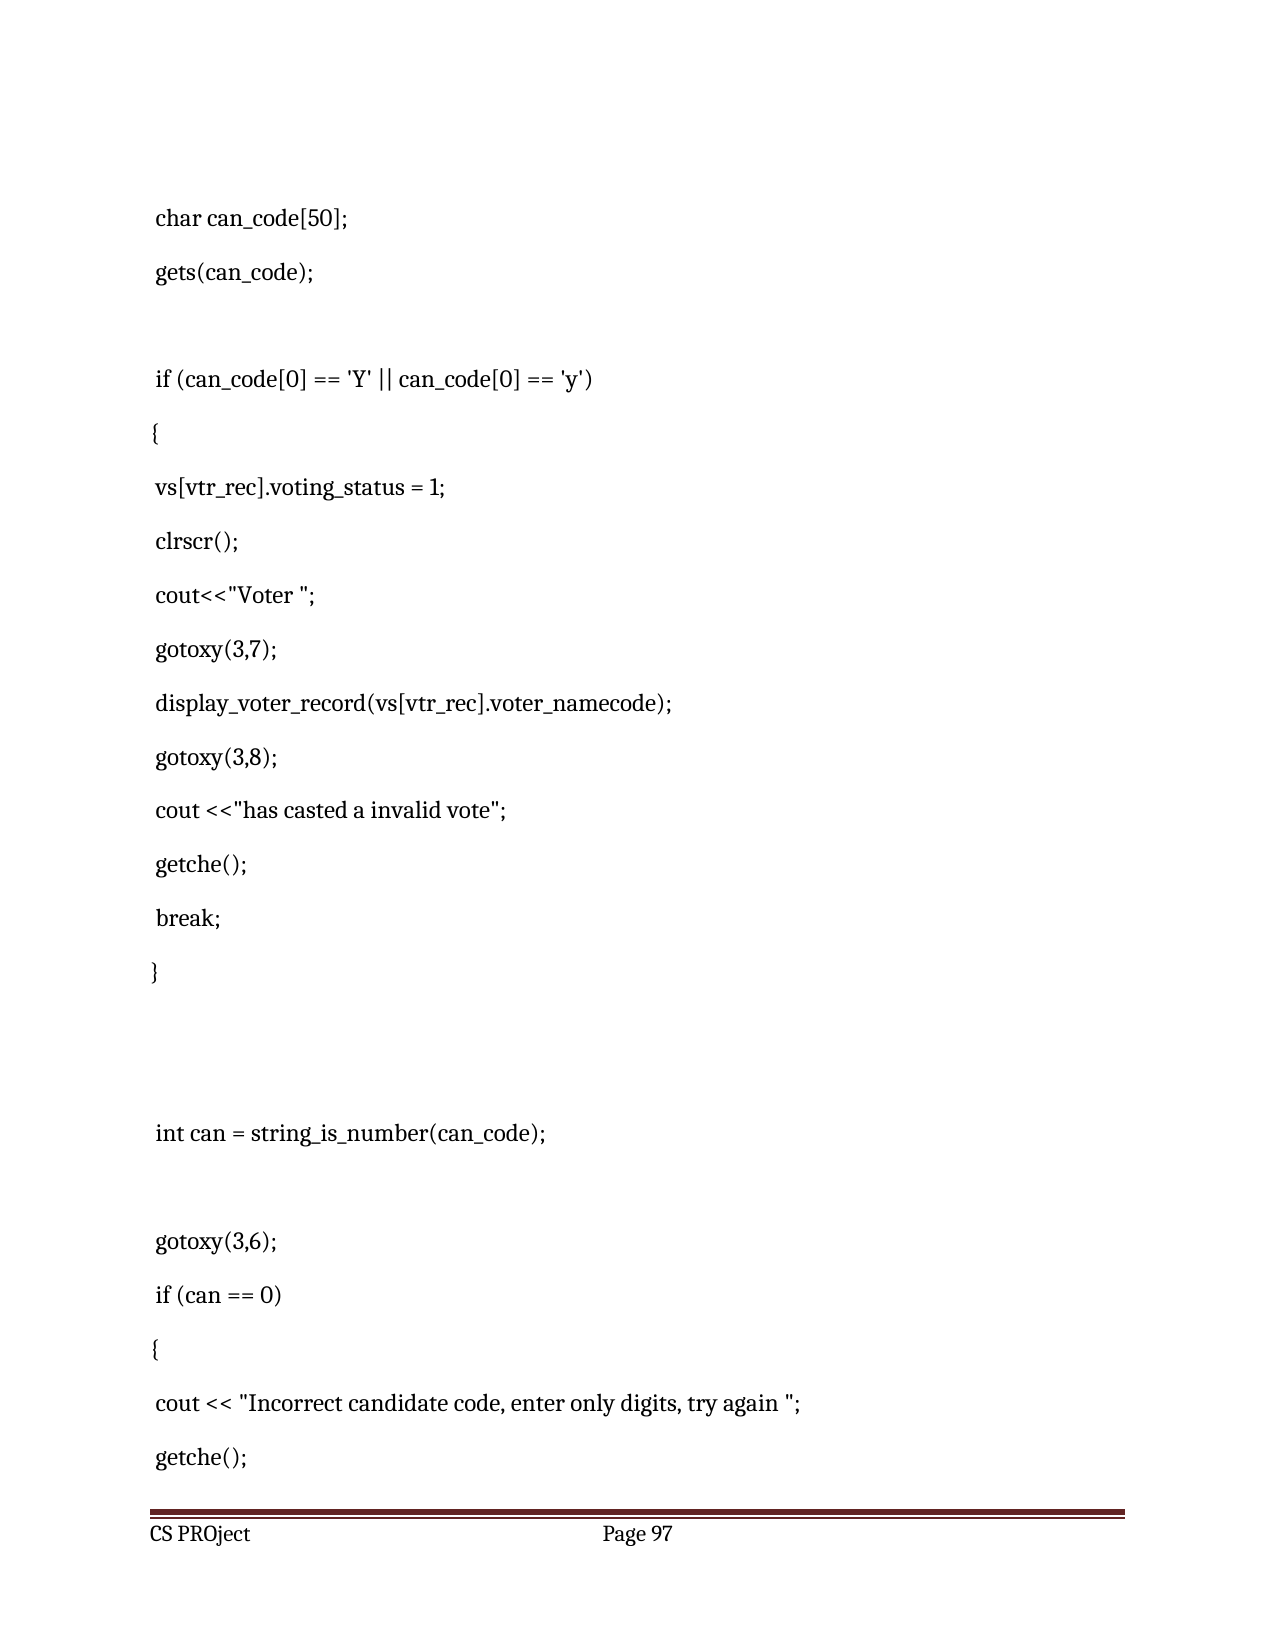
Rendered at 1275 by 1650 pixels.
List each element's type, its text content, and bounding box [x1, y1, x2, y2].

text gets(can_code); [150, 258, 1125, 286]
text gotoxy(3,8); [150, 742, 1125, 771]
text { [150, 1335, 1125, 1363]
text cout<<"Voter "; [150, 581, 1125, 609]
text break; [150, 904, 1125, 933]
text gotoxy(3,7); [150, 635, 1125, 663]
text char can_code[50]; [150, 204, 1125, 233]
text cout <<"has casted a invalid vote"; [150, 796, 1125, 825]
text { [150, 419, 1125, 448]
text clrscr(); [150, 527, 1125, 556]
text if (can == 0) [150, 1281, 1125, 1310]
text display_voter_record(vs[vtr_rec].voter_namecode); [150, 688, 1125, 717]
text getche(); [150, 1442, 1125, 1471]
text getche(); [150, 850, 1125, 879]
text int can = string_is_number(can_code); [150, 1119, 1125, 1148]
text if (can_code[0] == 'Y' || can_code[0] == 'y') [150, 365, 1125, 394]
text } [150, 958, 1125, 987]
text vs[vtr_rec].voting_status = 1; [150, 473, 1125, 502]
text gotoxy(3,6); [150, 1227, 1125, 1256]
text cout << "Incorrect candidate code, enter only digits, try again "; [150, 1389, 1125, 1417]
